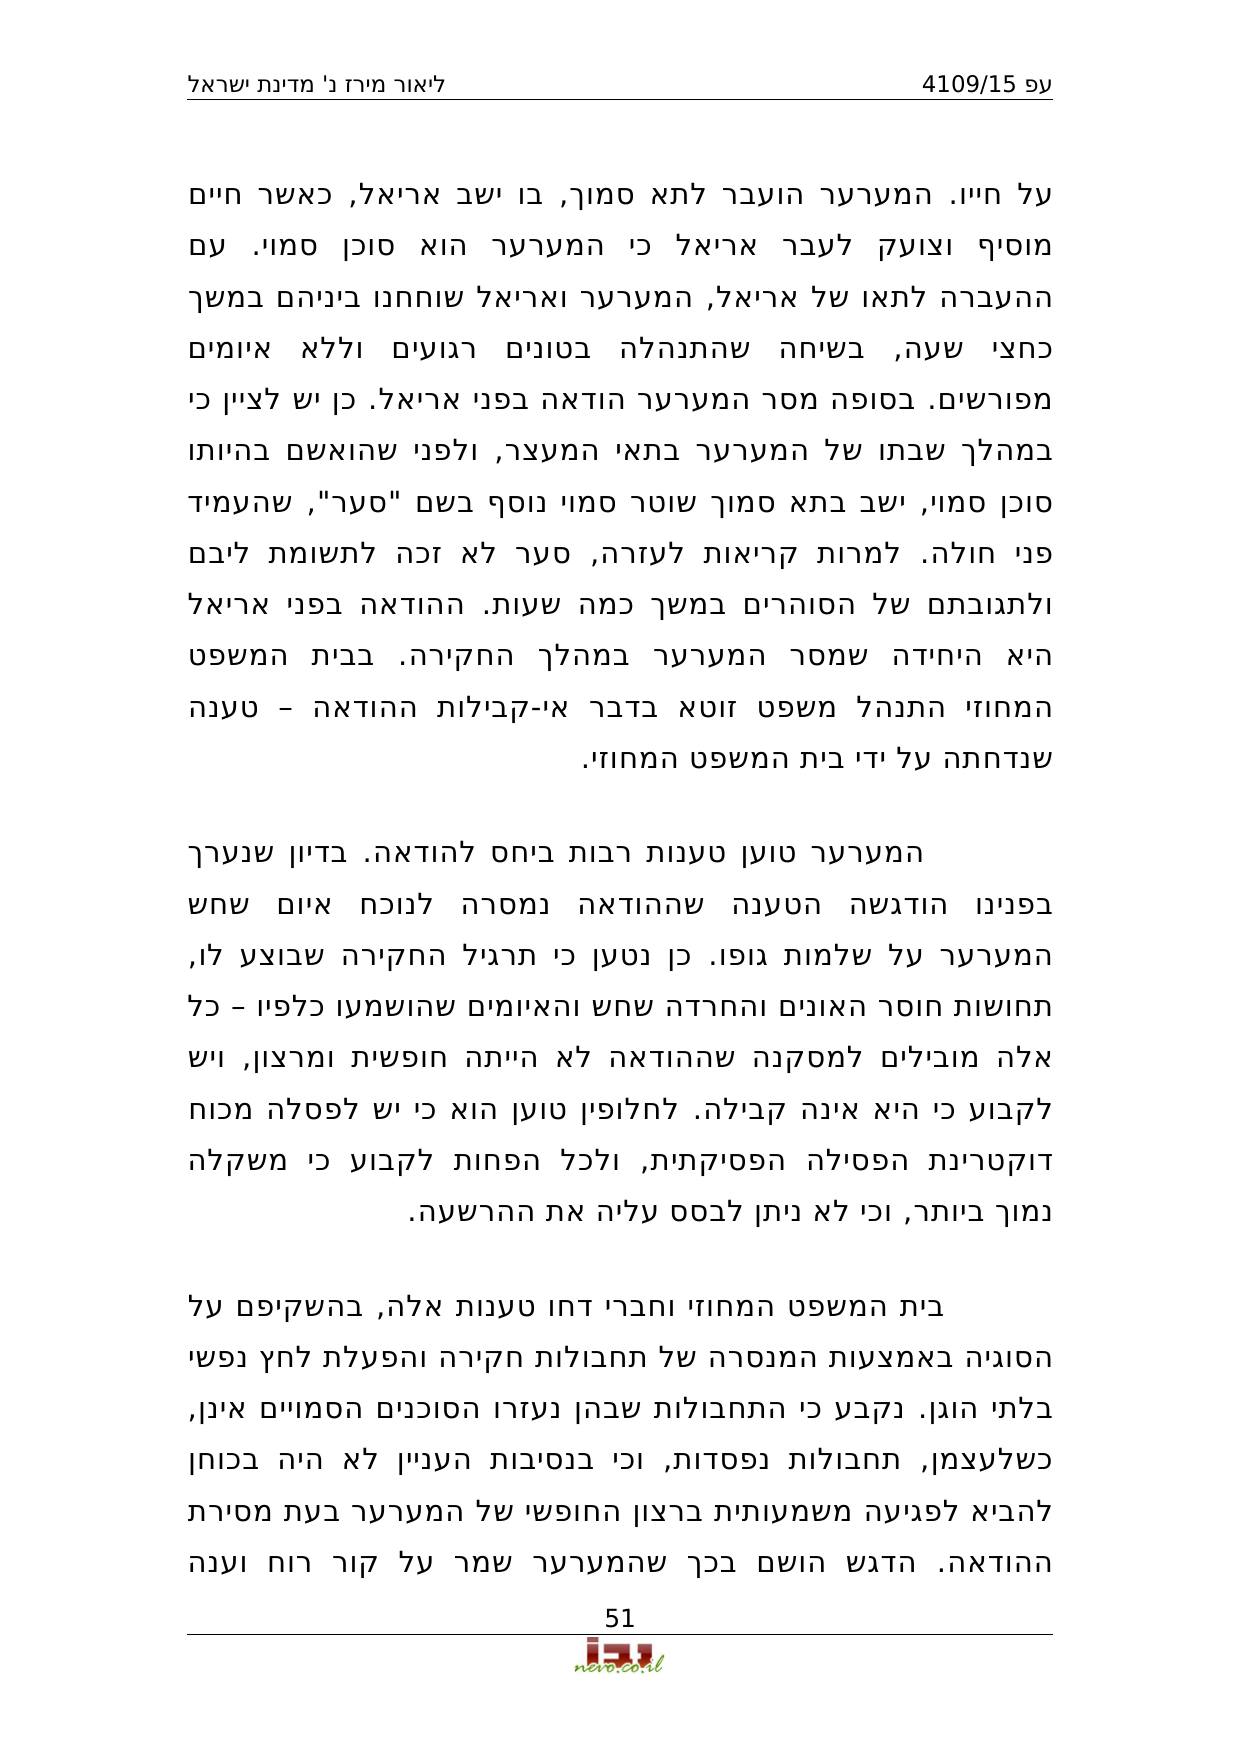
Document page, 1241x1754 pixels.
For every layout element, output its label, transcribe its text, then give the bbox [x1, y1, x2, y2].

text המערער טוען טענות רבות ביחס להודאה. בדיון שנערך בפנינו הודגשה הטענה שההודאה נמסרה לנוכח איום שחש המערער על שלמות גופו. כן נטען כי תרגיל החקירה שבוצע לו, תחושות חוסר האונים והחרדה שחש והאיומים שהושמעו כלפיו – כל אלה מובילים למסקנה שההודאה לא הייתה חופשית ומרצון, ויש לקבוע כי היא אינה קבילה. לחלופין טוען הוא כי יש לפסלה מכוח דוקטרינת הפסילה הפסיקתית, ולכל הפחות לקבוע כי משקלה נמוך ביותר, וכי לא ניתן לבסס עליה את ההרשעה. [187, 835, 1053, 1228]
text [187, 1289, 1053, 1579]
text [187, 177, 1053, 775]
picture [574, 1637, 666, 1674]
